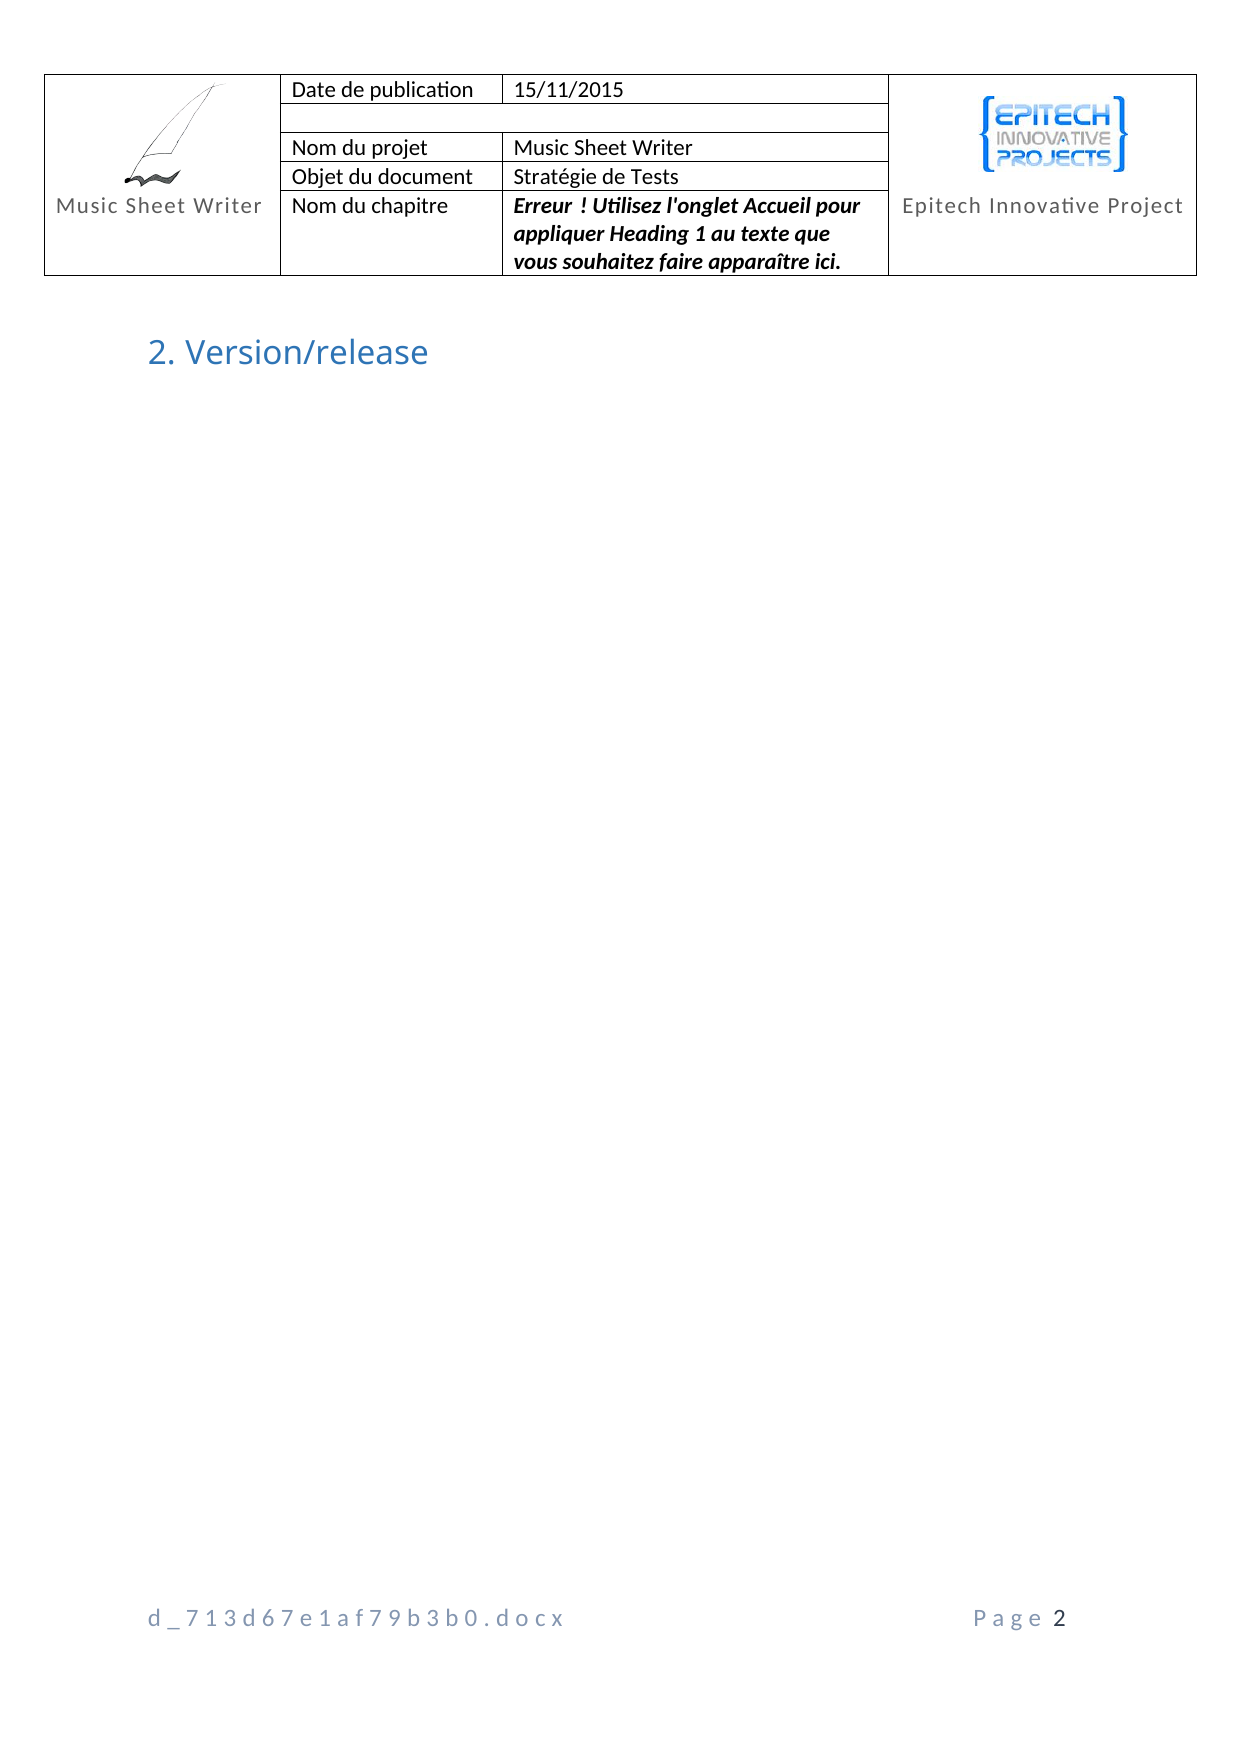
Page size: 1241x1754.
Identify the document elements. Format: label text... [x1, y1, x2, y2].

picture [978, 96, 1128, 172]
picture [124, 82, 227, 187]
subtitle Version/release [148, 329, 1093, 374]
